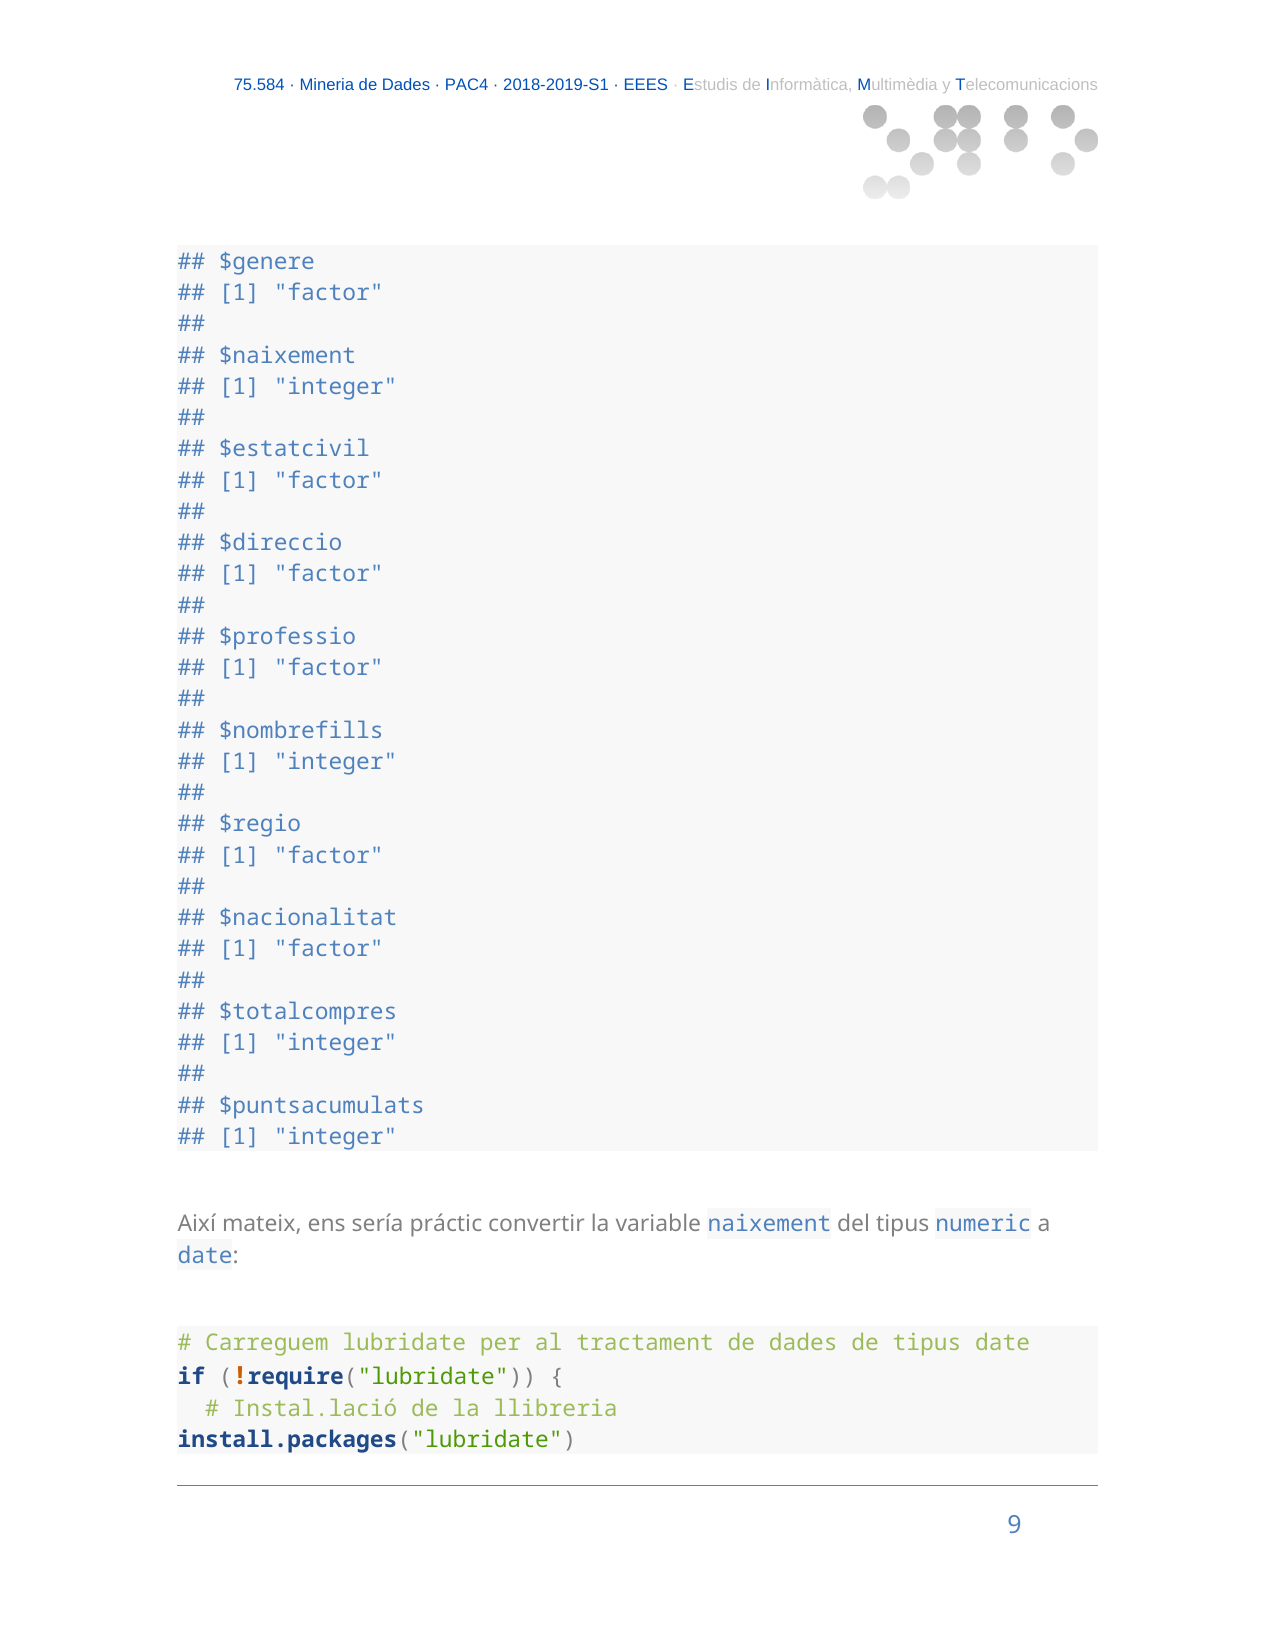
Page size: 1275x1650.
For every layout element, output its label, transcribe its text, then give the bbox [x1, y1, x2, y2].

text Així mateix, ens sería práctic convertir la variable naixement del tipus numeric a date: [177, 1207, 1098, 1270]
picture [863, 94, 1098, 211]
